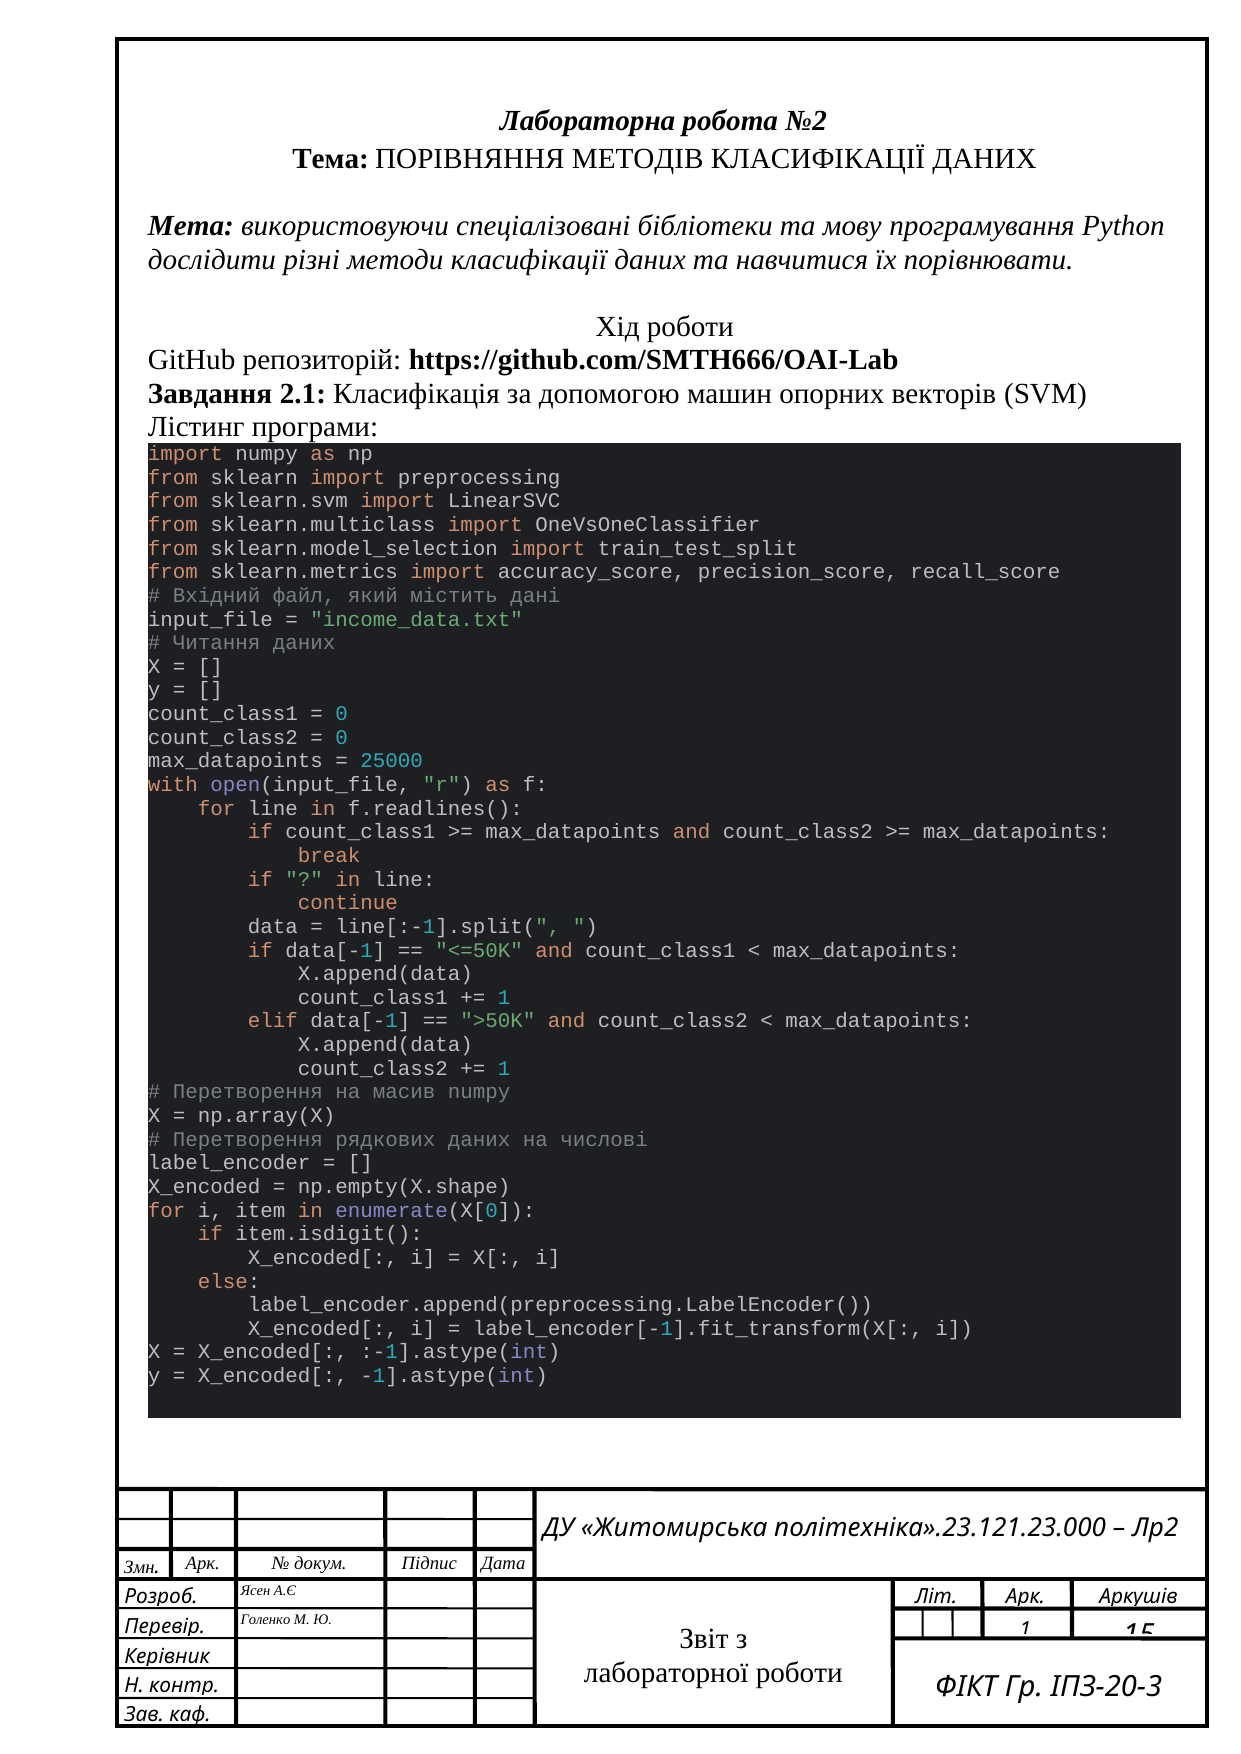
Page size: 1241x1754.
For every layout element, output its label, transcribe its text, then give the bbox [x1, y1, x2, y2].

text Лабораторна робота №2 [148, 103, 1181, 136]
text Лістинг програми: [148, 409, 1181, 443]
text GitHub репозиторій: https://github.com/SMTH666/OAI-Lab [148, 342, 1181, 376]
text Тема: ПОРІВНЯННЯ МЕТОДІВ КЛАСИФІКАЦІЇ ДАНИХ [148, 141, 1181, 175]
text Мета: використовуючи спеціалізовані бібліотеки та мову програмування Python дослідити різні методи класифікації даних та навчитися їх порівнювати. [148, 208, 1181, 275]
text Хід роботи [148, 309, 1181, 342]
text Завдання 2.1: Класифікація за допомогою машин опорних векторів (SVM) [148, 376, 1181, 409]
text import numpy as np from sklearn import preprocessing from sklearn.svm import LinearSVC from sklearn.multiclass import OneVsOneClassifier from sklearn.model_selection import train_test_split from sklearn.metrics import accuracy_score, precision_score, recall_score # Вхідний файл, який містить дані input_file = "income_data.txt" # Читання даних X = [] y = [] count_class1 = 0 count_class2 = 0 max_datapoints = 25000 with open(input_file, "r") as f: for line in f.readlines(): if count_class1 >= max_datapoints and count_class2 >= max_datapoints: break if "?" in line: continue data = line[:-1].split(", ") if data[-1] == "<=50K" and count_class1 < max_datapoints: X.append(data) count_class1 += 1 elif data[-1] == ">50K" and count_class2 < max_datapoints: X.append(data) count_class2 += 1 # Перетворення на масив numpy X = np.array(X) # Перетворення рядкових даних на числові label_encoder = [] X_encoded = np.empty(X.shape) for i, item in enumerate(X[0]): if item.isdigit(): X_encoded[:, i] = X[:, i] else: label_encoder.append(preprocessing.LabelEncoder()) X_encoded[:, i] = label_encoder[-1].fit_transform(X[:, i]) X = X_encoded[:, :-1].astype(int) y = X_encoded[:, -1].astype(int) [148, 443, 1181, 1418]
